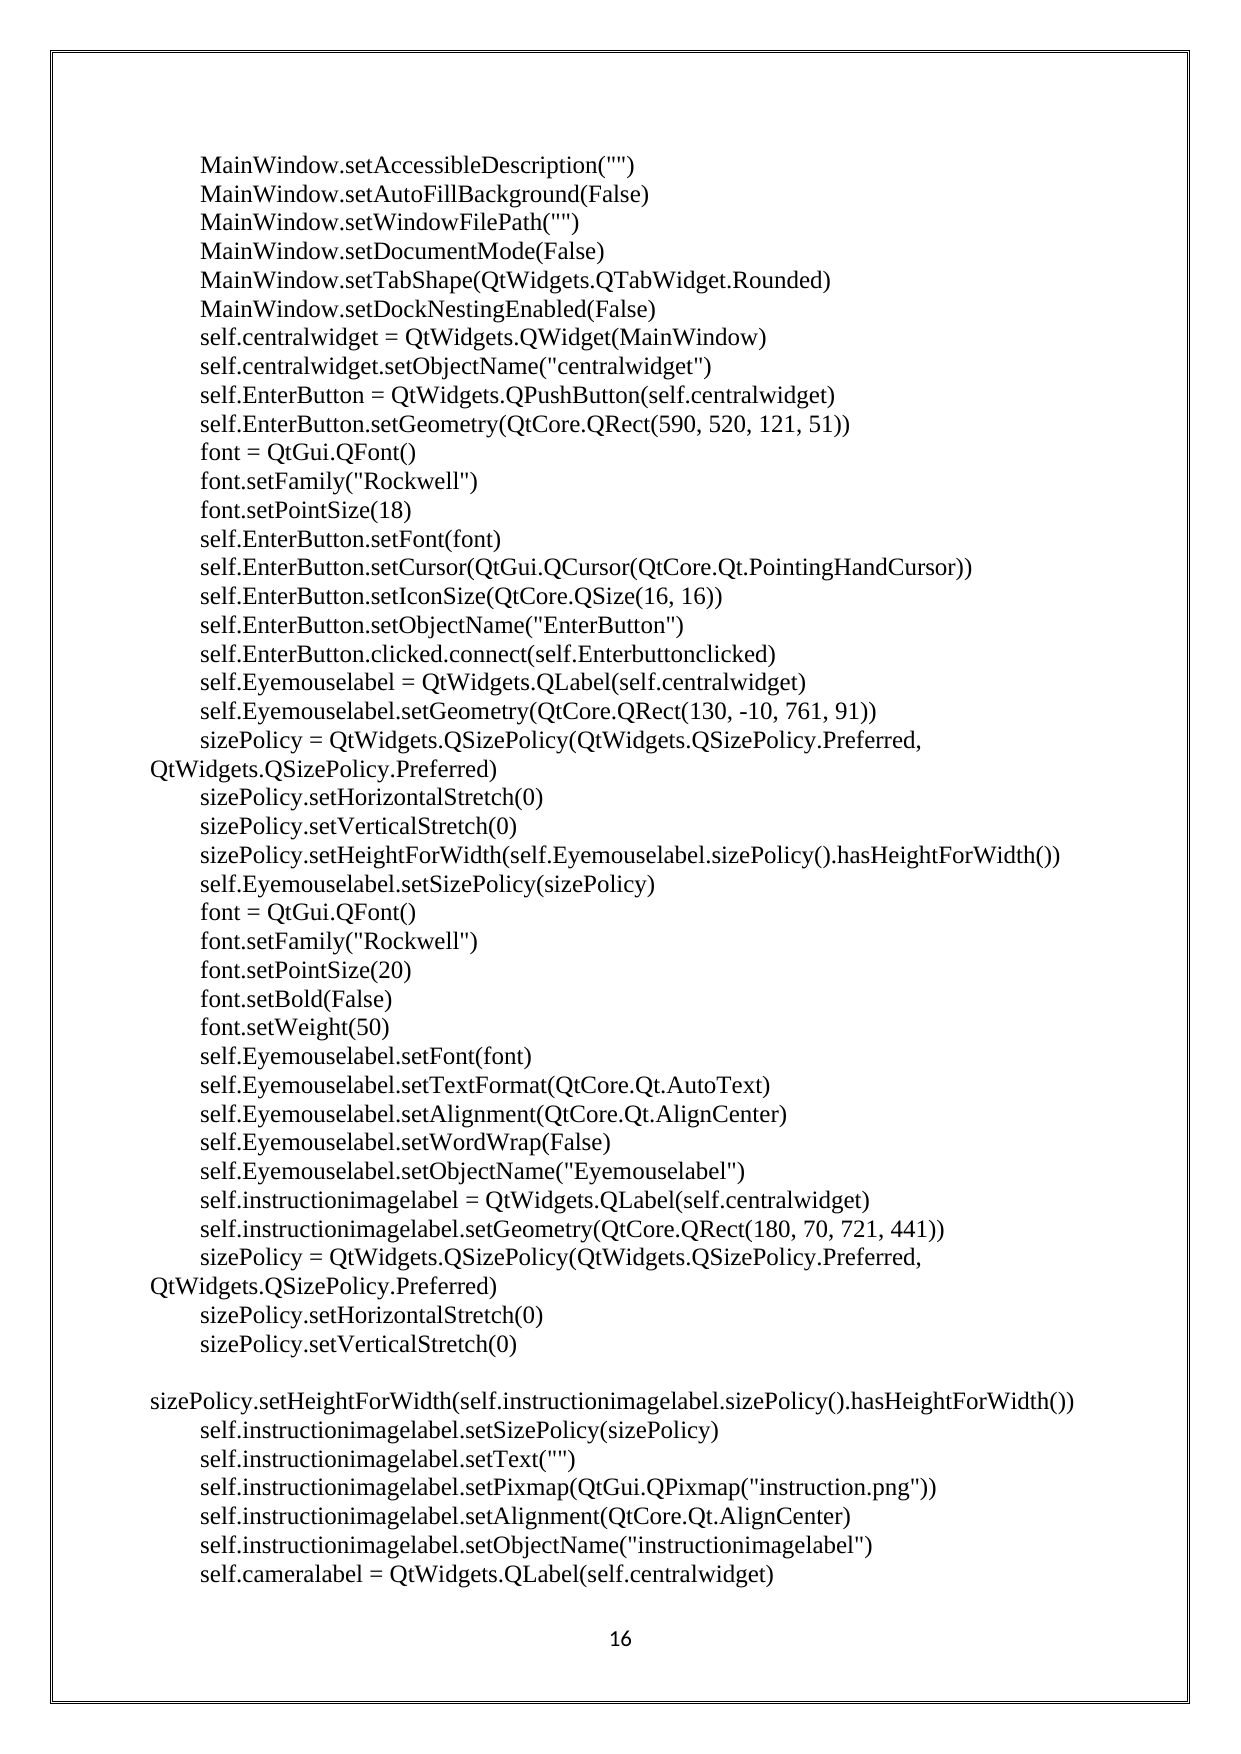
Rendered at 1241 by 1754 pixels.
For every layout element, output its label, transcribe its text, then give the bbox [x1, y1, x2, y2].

text self.Eyemouselabel.setSizePolicy(sizePolicy) [150, 869, 1090, 897]
text MainWindow.setAccessibleDescription("") [150, 150, 1090, 179]
text MainWindow.setDocumentMode(False) [150, 236, 1090, 265]
text self.cameralabel = QtWidgets.QLabel(self.centralwidget) [150, 1559, 1090, 1587]
text self.centralwidget = QtWidgets.QWidget(MainWindow) [150, 322, 1090, 351]
text font.setFamily("Rockwell") [150, 466, 1090, 495]
text sizePolicy = QtWidgets.QSizePolicy(QtWidgets.QSizePolicy.Preferred, QtWidgets.QSizePolicy.Preferred) [150, 725, 1090, 782]
text sizePolicy.setVerticalStretch(0) [150, 1329, 1090, 1357]
text self.centralwidget.setObjectName("centralwidget") [150, 351, 1090, 380]
text self.instructionimagelabel.setSizePolicy(sizePolicy) [150, 1415, 1090, 1444]
text self.instructionimagelabel = QtWidgets.QLabel(self.centralwidget) [150, 1185, 1090, 1214]
text MainWindow.setWindowFilePath("") [150, 207, 1090, 236]
text self.EnterButton.setObjectName("EnterButton") [150, 610, 1090, 639]
text self.Eyemouselabel.setWordWrap(False) [150, 1127, 1090, 1156]
text self.Eyemouselabel.setTextFormat(QtCore.Qt.AutoText) [150, 1070, 1090, 1099]
text self.Eyemouselabel.setGeometry(QtCore.QRect(130, -10, 761, 91)) [150, 696, 1090, 725]
text self.EnterButton.setCursor(QtGui.QCursor(QtCore.Qt.PointingHandCursor)) [150, 552, 1090, 581]
text font = QtGui.QFont() [150, 437, 1090, 466]
text self.instructionimagelabel.setGeometry(QtCore.QRect(180, 70, 721, 441)) [150, 1214, 1090, 1242]
text font.setPointSize(18) [150, 495, 1090, 524]
text self.EnterButton.setFont(font) [150, 524, 1090, 552]
text font.setPointSize(20) [150, 955, 1090, 984]
text sizePolicy.setHeightForWidth(self.Eyemouselabel.sizePolicy().hasHeightForWidth()) [150, 840, 1090, 869]
text self.Eyemouselabel.setAlignment(QtCore.Qt.AlignCenter) [150, 1099, 1090, 1127]
text self.EnterButton.clicked.connect(self.Enterbuttonclicked) [150, 639, 1090, 667]
text self.instructionimagelabel.setText("") [150, 1444, 1090, 1472]
text self.instructionimagelabel.setObjectName("instructionimagelabel") [150, 1530, 1090, 1559]
text sizePolicy.setHeightForWidth(self.instructionimagelabel.sizePolicy().hasHeightForWidth()) [150, 1357, 1090, 1415]
text sizePolicy.setVerticalStretch(0) [150, 811, 1090, 840]
text sizePolicy.setHorizontalStretch(0) [150, 782, 1090, 811]
text self.EnterButton = QtWidgets.QPushButton(self.centralwidget) [150, 380, 1090, 409]
text MainWindow.setAutoFillBackground(False) [150, 179, 1090, 207]
text self.Eyemouselabel.setObjectName("Eyemouselabel") [150, 1156, 1090, 1185]
text MainWindow.setTabShape(QtWidgets.QTabWidget.Rounded) [150, 265, 1090, 294]
text font = QtGui.QFont() [150, 897, 1090, 926]
text font.setWeight(50) [150, 1012, 1090, 1041]
text self.instructionimagelabel.setPixmap(QtGui.QPixmap("instruction.png")) [150, 1472, 1090, 1501]
text font.setBold(False) [150, 984, 1090, 1012]
text self.EnterButton.setGeometry(QtCore.QRect(590, 520, 121, 51)) [150, 409, 1090, 437]
text sizePolicy.setHorizontalStretch(0) [150, 1300, 1090, 1329]
text self.EnterButton.setIconSize(QtCore.QSize(16, 16)) [150, 581, 1090, 610]
text MainWindow.setDockNestingEnabled(False) [150, 294, 1090, 322]
text self.Eyemouselabel = QtWidgets.QLabel(self.centralwidget) [150, 667, 1090, 696]
text self.instructionimagelabel.setAlignment(QtCore.Qt.AlignCenter) [150, 1501, 1090, 1530]
text sizePolicy = QtWidgets.QSizePolicy(QtWidgets.QSizePolicy.Preferred, QtWidgets.QSizePolicy.Preferred) [150, 1242, 1090, 1300]
text font.setFamily("Rockwell") [150, 926, 1090, 955]
text self.Eyemouselabel.setFont(font) [150, 1041, 1090, 1070]
